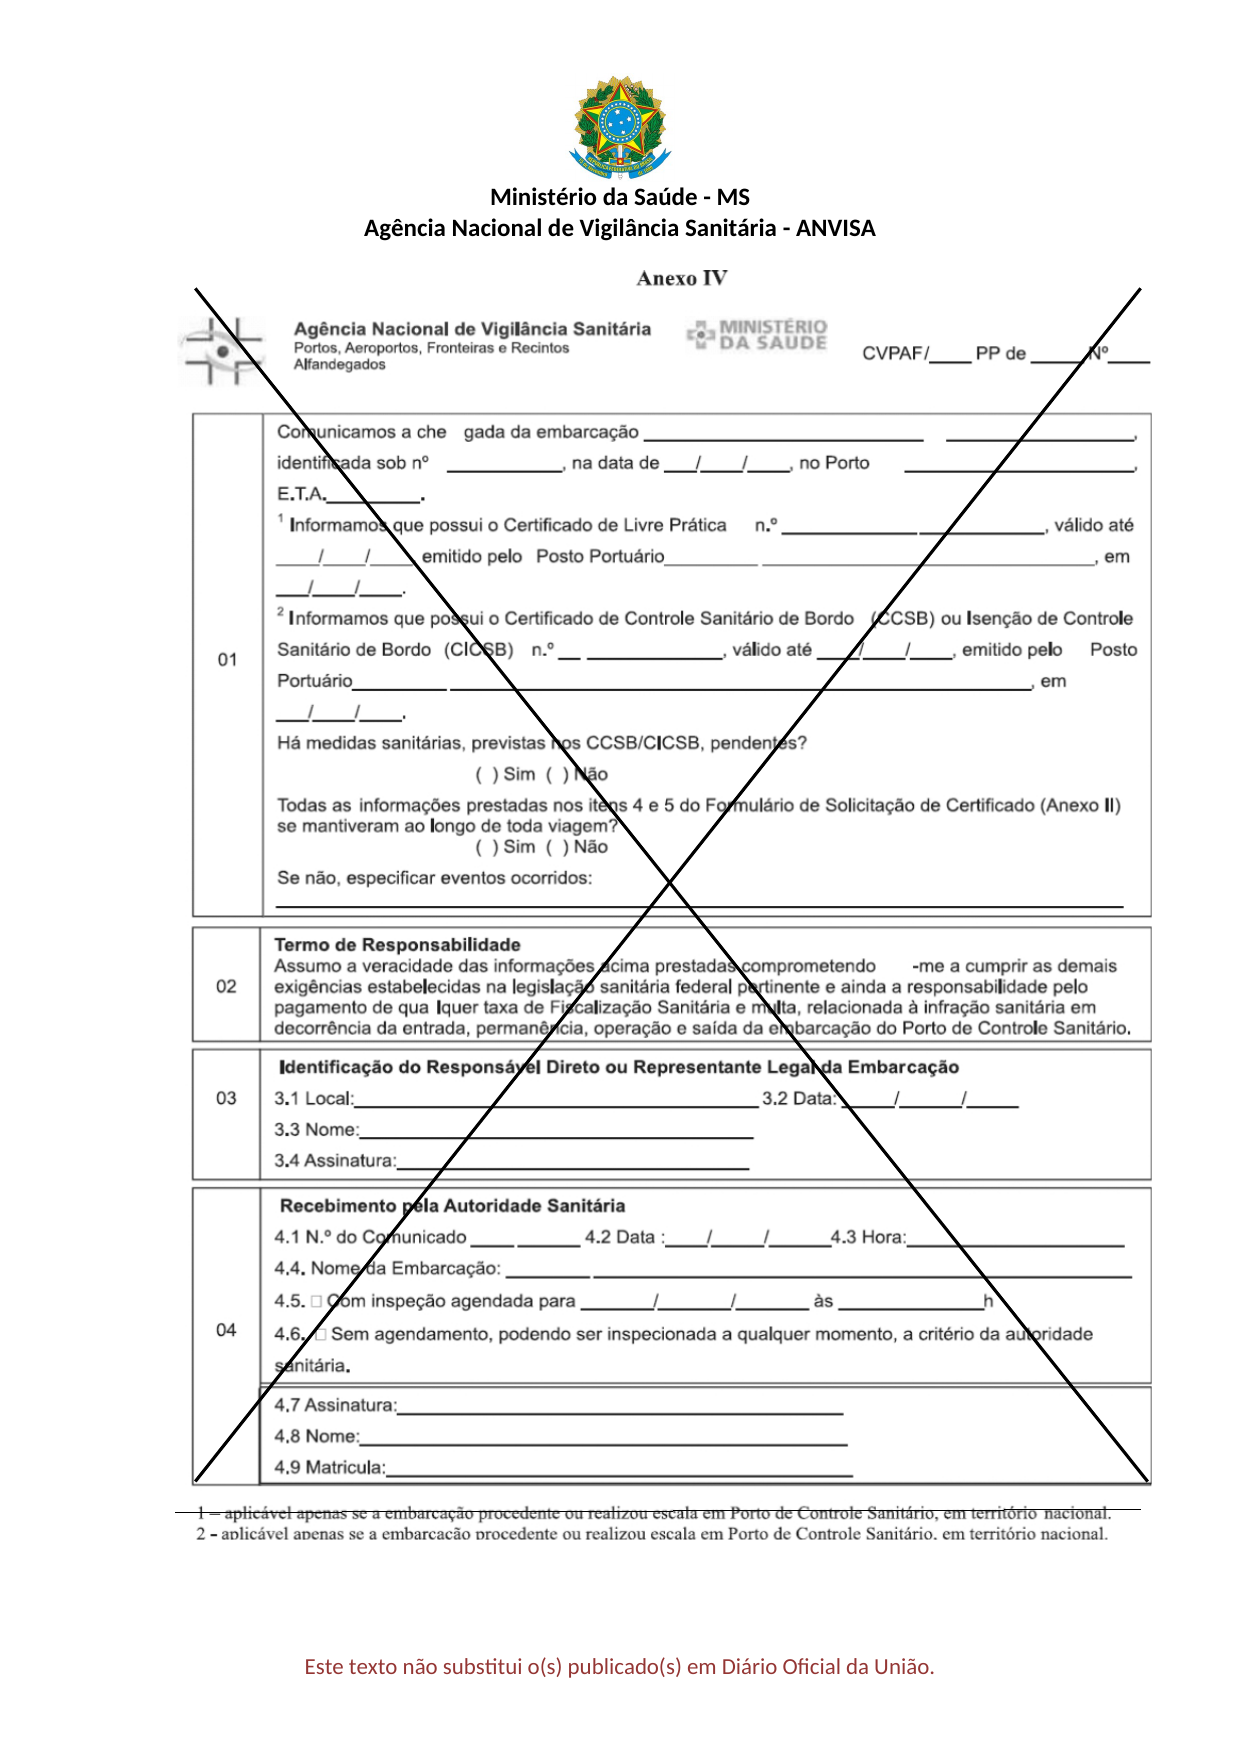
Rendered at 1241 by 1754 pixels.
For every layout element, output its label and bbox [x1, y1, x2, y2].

picture [565, 73, 675, 182]
picture [177, 270, 1152, 1540]
